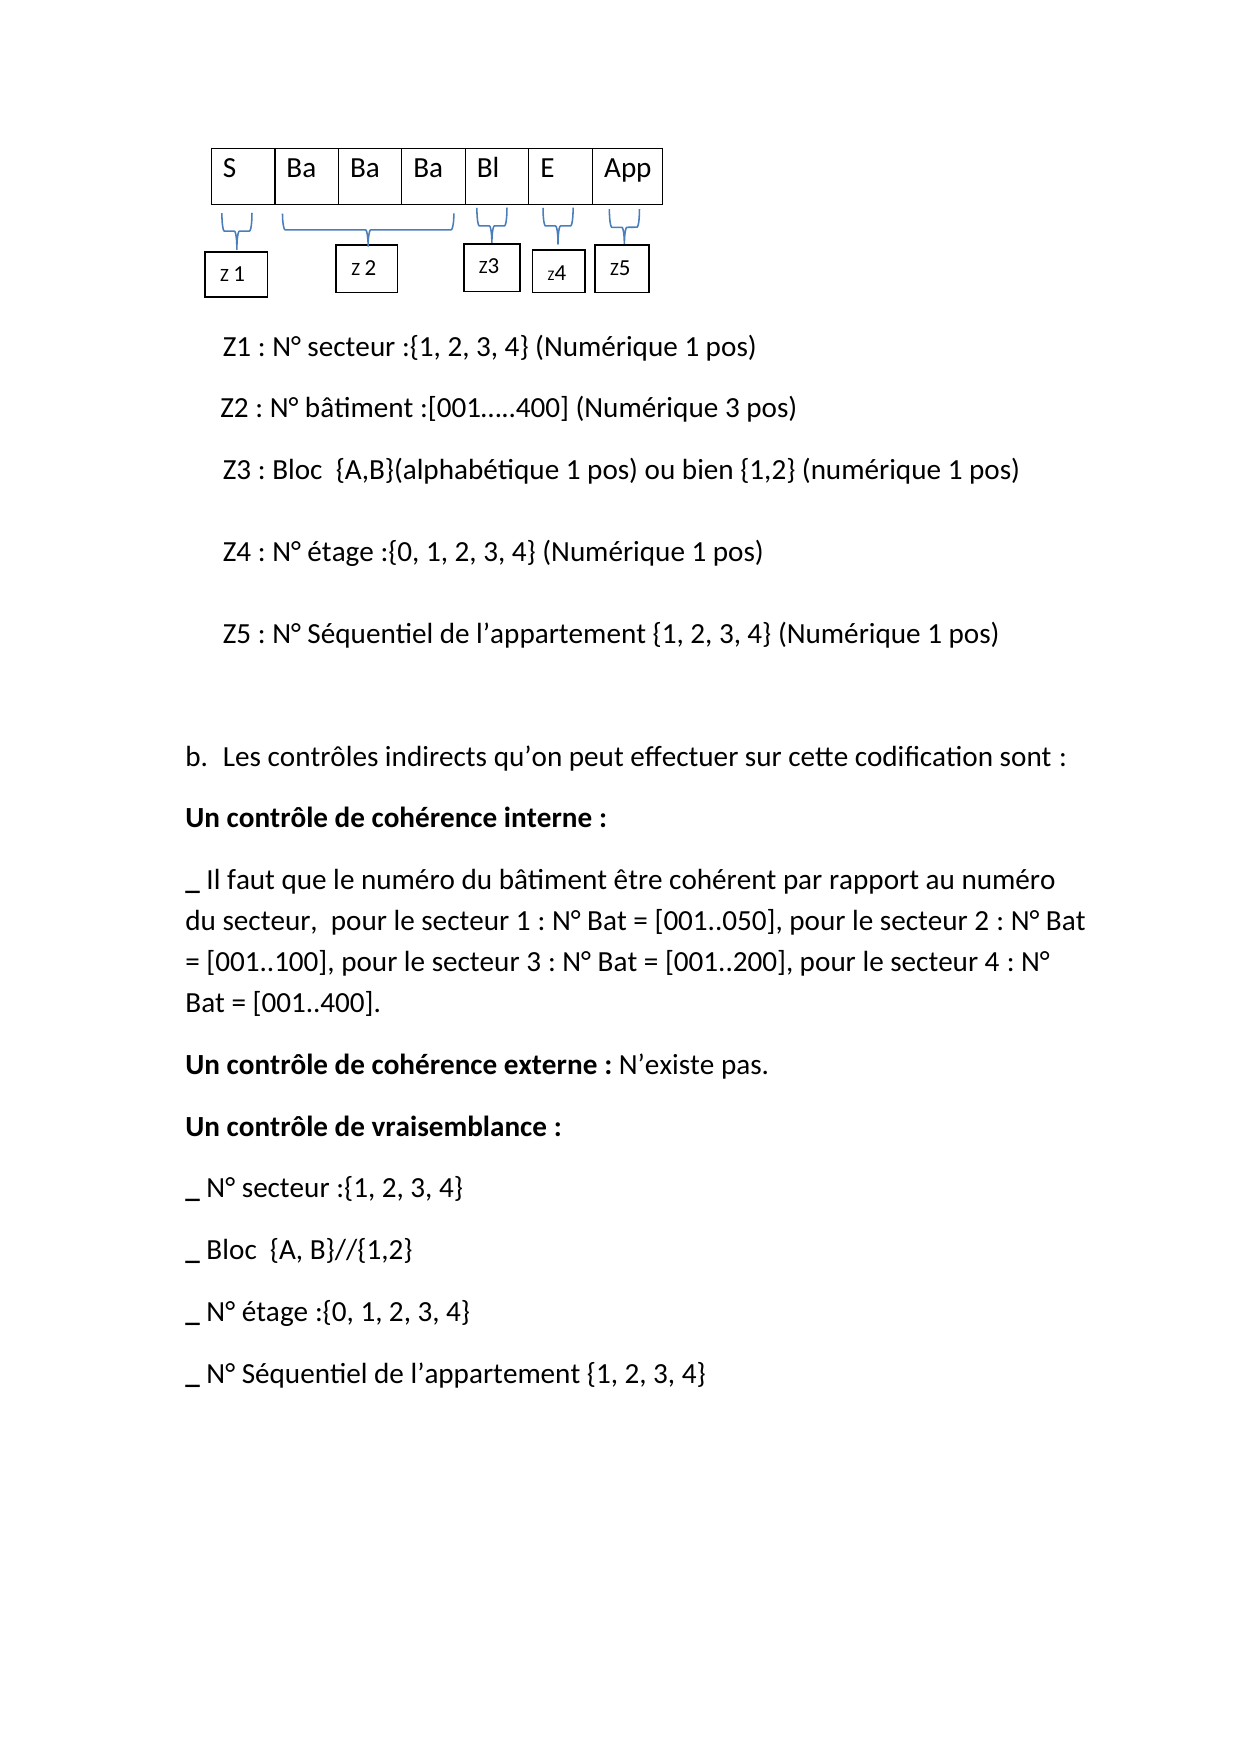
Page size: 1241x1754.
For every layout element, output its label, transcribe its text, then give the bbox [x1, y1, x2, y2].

list Z1 : N° secteur :{1, 2, 3, 4} (Numérique 1 pos) [223, 328, 1093, 363]
text Un contrôle de cohérence externe : N’existe pas. [185, 1046, 1093, 1082]
list Z4 : N° étage :{0, 1, 2, 3, 4} (Numérique 1 pos) [223, 533, 1093, 569]
table_header App [593, 149, 662, 204]
list Z3 : Bloc {A,B}(alphabétique 1 pos) ou bien {1,2} (numérique 1 pos) [223, 451, 1093, 487]
table_header Ba [276, 149, 338, 204]
text _ N° étage :{0, 1, 2, 3, 4} [185, 1293, 1093, 1329]
table_header Ba [402, 149, 465, 204]
text _ N° secteur :{1, 2, 3, 4} [185, 1169, 1093, 1205]
text Un contrôle de cohérence interne : [185, 799, 1093, 835]
text Un contrôle de vraisemblance : [185, 1108, 1093, 1143]
text _ Il faut que le numéro du bâtiment être cohérent par rapport au numéro du secteur, pour le secteur 1 : N° Bat = [001..050], pour le secteur 2 : N° Bat = [001..100], pour le secteur 3 : N° Bat = [001..200], pour le secteur 4 : N° Bat = [001..400]. [185, 861, 1093, 1020]
table_header Ba [339, 149, 401, 204]
table_header Bl [466, 149, 528, 204]
list Les contrôles indirects qu’on peut effectuer sur cette codification sont : [185, 738, 1093, 773]
list Z5 : N° Séquentiel de l’appartement {1, 2, 3, 4} (Numérique 1 pos) [223, 615, 1093, 651]
table_header S [212, 149, 274, 204]
text _ Bloc {A, B}//{1,2} [185, 1231, 1093, 1267]
text Z2 : N° bâtiment :[001…..400] (Numérique 3 pos) [148, 389, 1093, 425]
text _ N° Séquentiel de l’appartement {1, 2, 3, 4} [185, 1355, 1093, 1390]
table_header E [529, 149, 592, 204]
